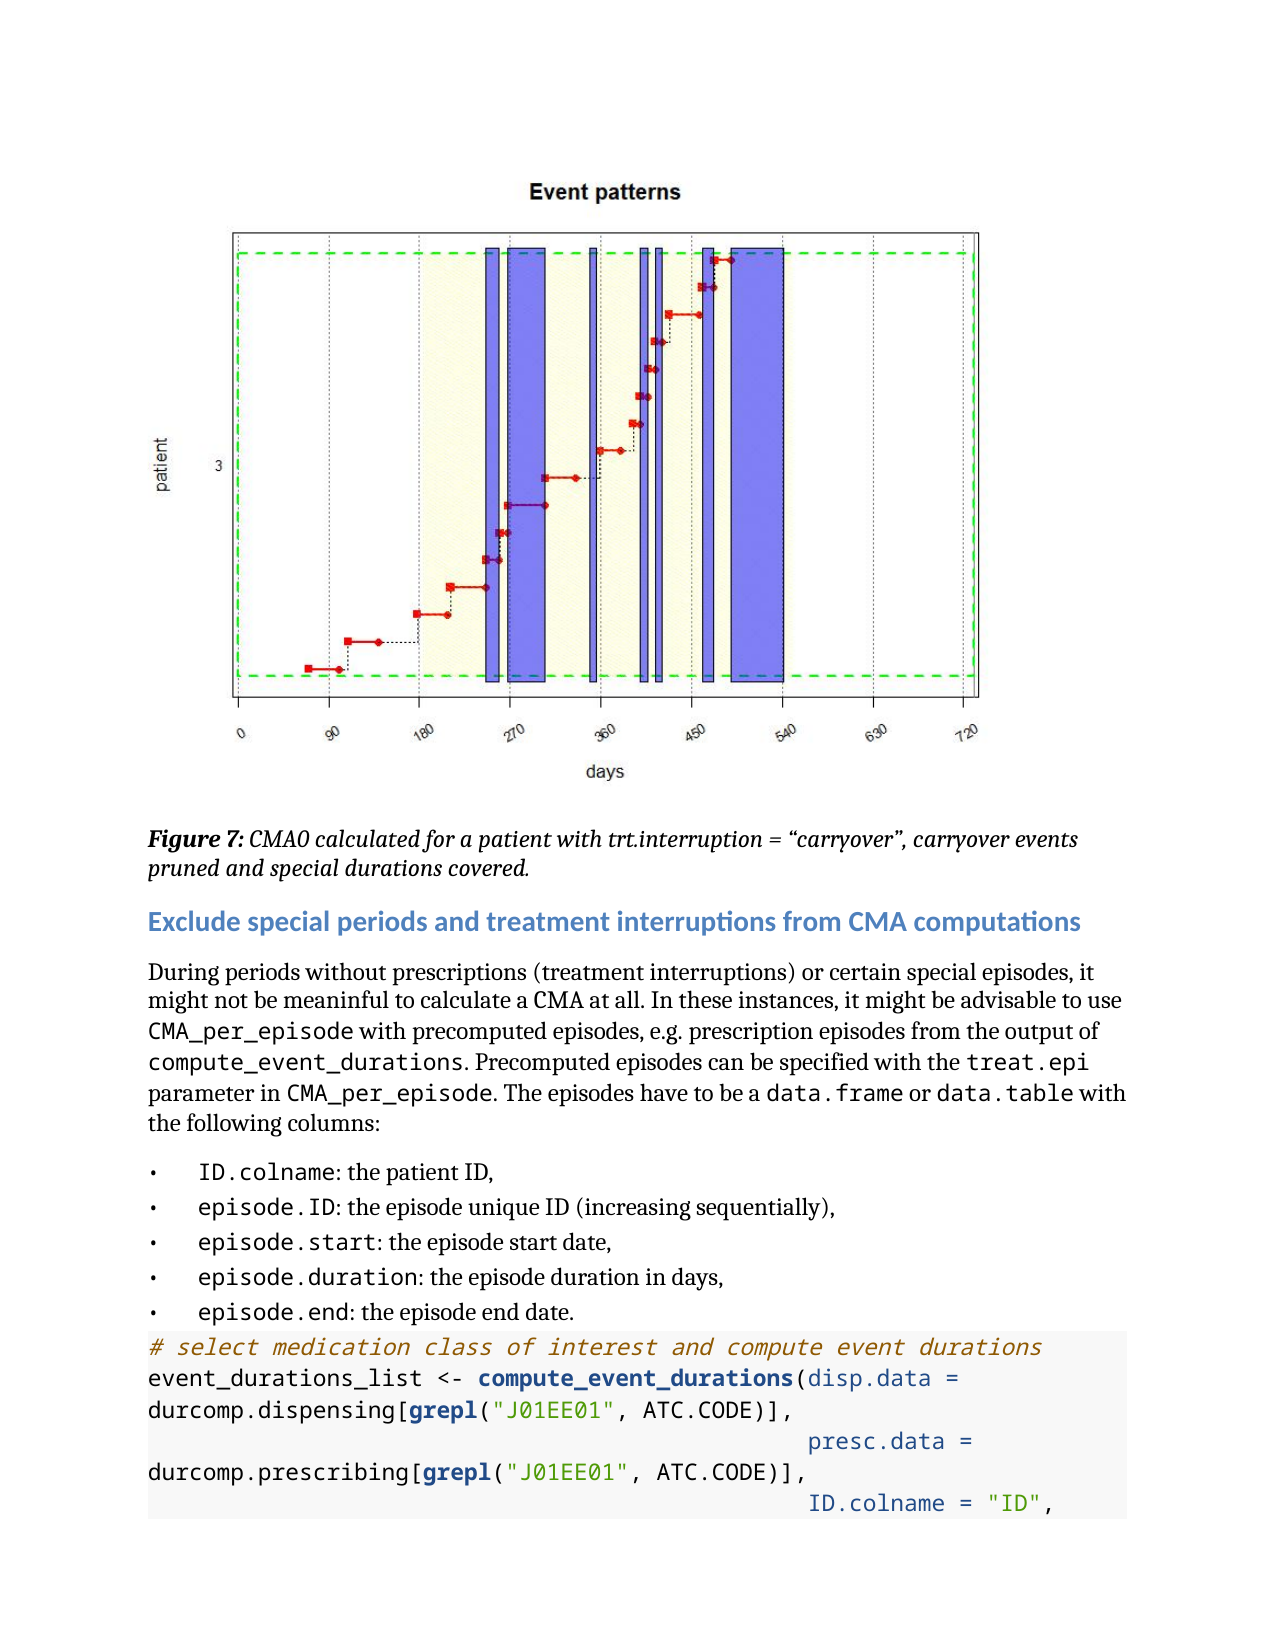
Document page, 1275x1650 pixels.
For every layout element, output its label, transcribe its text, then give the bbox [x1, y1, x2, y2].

picture [147, 147, 1023, 804]
list episode.ID: the episode unique ID (increasing sequentially), [148, 1191, 1127, 1222]
text Figure 7: CMA0 calculated for a patient with trt.interruption = “carryover”, carryover events pruned and special durations covered. [148, 825, 1127, 882]
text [148, 1331, 1127, 1519]
list episode.duration: the episode duration in days, [148, 1261, 1127, 1292]
text During periods without prescriptions (treatment interruptions) or certain special episodes, it might not be meaninful to calculate a CMA at all. In these instances, it might be advisable to use CMA_per_episode with precomputed episodes, e.g. prescription episodes from the output of compute_event_durations. Precomputed episodes can be specified with the treat.epi parameter in CMA_per_episode. The episodes have to be a data.frame or data.table with the following columns: [148, 957, 1127, 1137]
list episode.end: the episode end date. [148, 1296, 1127, 1327]
list episode.start: the episode start date, [148, 1226, 1127, 1257]
list ID.colname: the patient ID, [148, 1156, 1127, 1187]
subtitle Exclude special periods and treatment interruptions from CMA computations [148, 903, 1127, 939]
